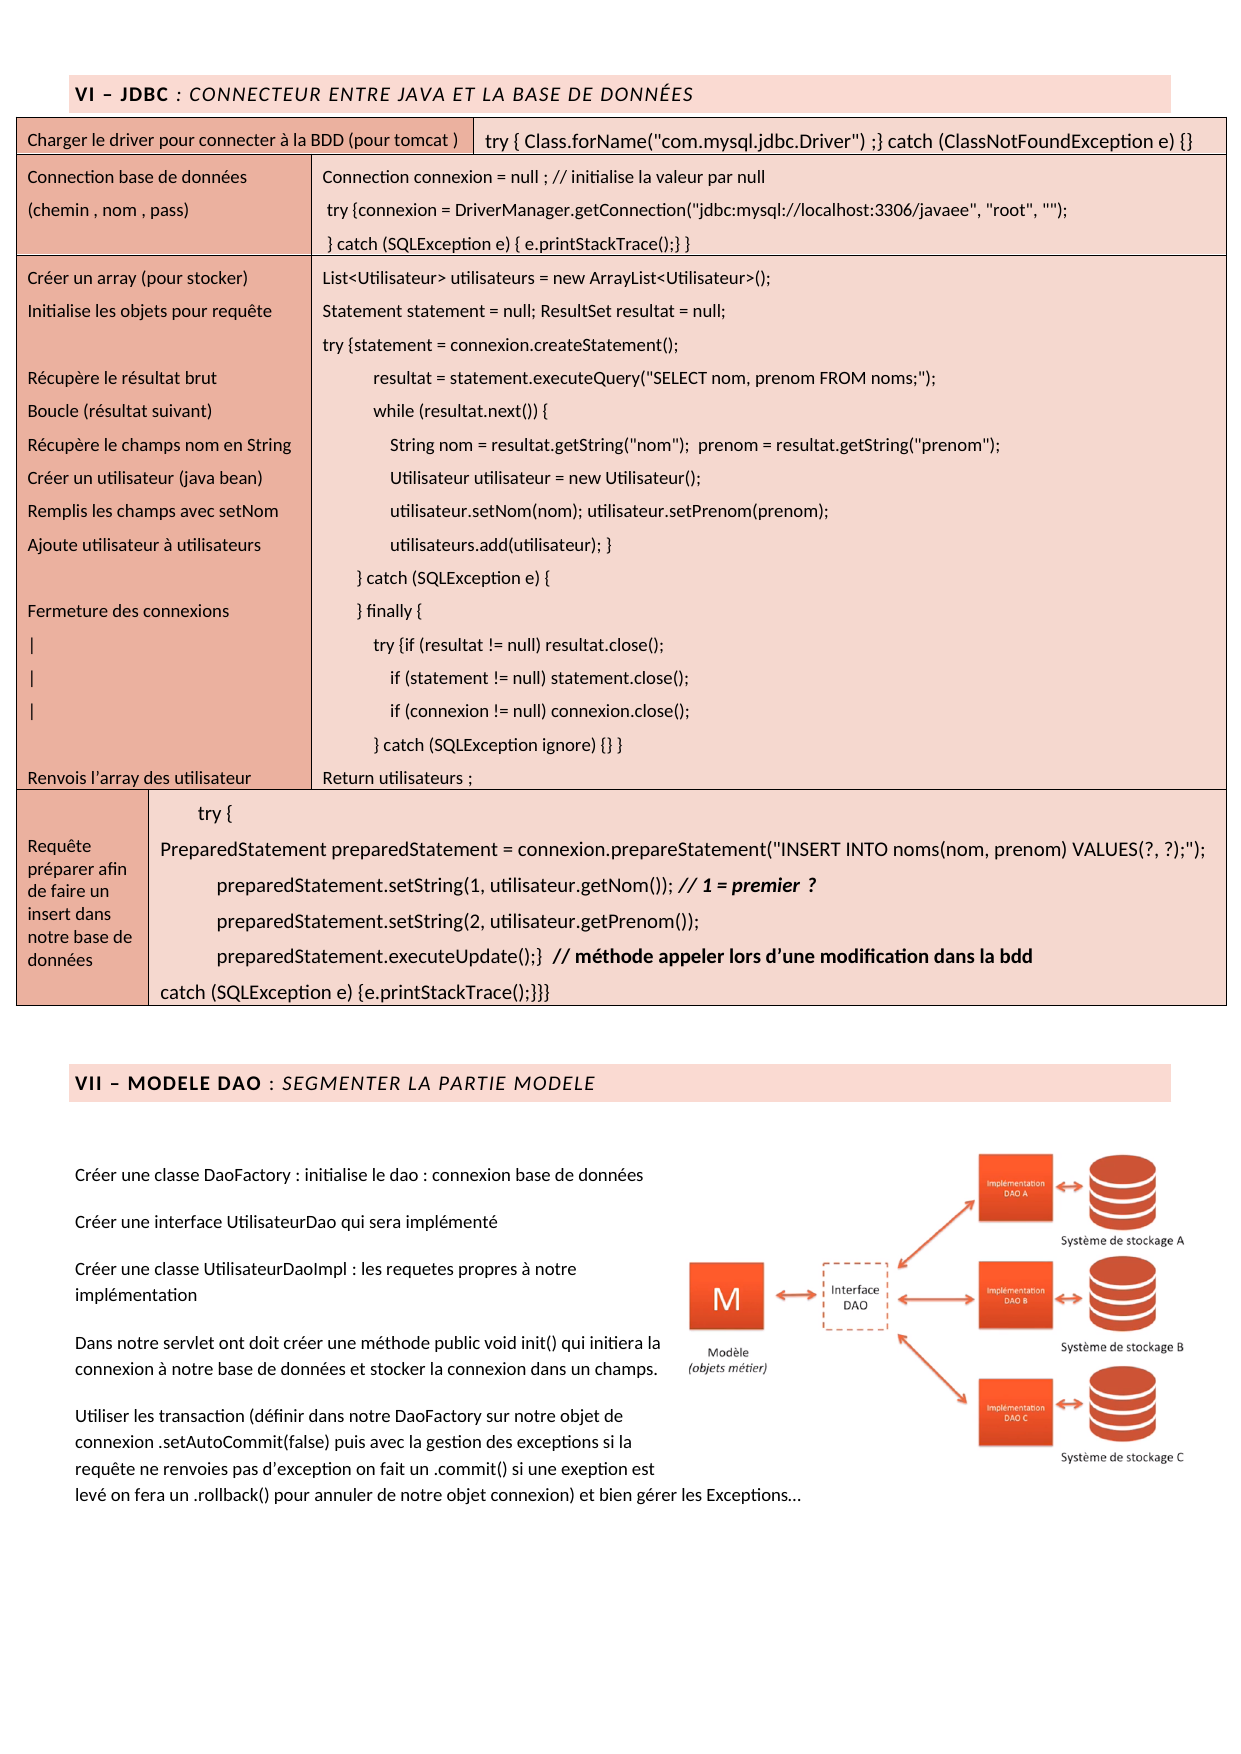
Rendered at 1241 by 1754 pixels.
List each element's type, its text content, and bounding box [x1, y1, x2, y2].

table_cell Connection connexion = null ; // initialise la valeur par null try {connexion = DriverManager.getConnection("jdbc:mysql://localhost:3306/javaee", "root", ""); } catch (SQLException e) { e.printStackTrace();} } [312, 155, 1226, 254]
table_header try { Class.forName("com.mysql.jdbc.Driver") ;} catch (ClassNotFoundException e) {} [474, 118, 1226, 153]
text Créer une classe UtilisateurDaoImpl : les requetes propres à notre implémentation [75, 1257, 662, 1307]
table_cell List<Utilisateur> utilisateurs = new ArrayList<Utilisateur>(); Statement statement = null; ResultSet resultat = null; try {statement = connexion.createStatement(); resultat = statement.executeQuery("SELECT nom, prenom FROM noms;"); while (resultat.next()) { String nom = resultat.getString("nom"); prenom = resultat.getString("prenom"); Utilisateur utilisateur = new Utilisateur(); utilisateur.setNom(nom); utilisateur.setPrenom(prenom); utilisateurs.add(utilisateur); } } catch (SQLException e) { } finally { try {if (resultat != null) resultat.close(); if (statement != null) statement.close(); if (connexion != null) connexion.close(); } catch (SQLException ignore) {} } Return utilisateurs ; [312, 256, 1226, 789]
table_header Charger le driver pour connecter à la BDD (pour tomcat ) [17, 118, 473, 153]
table_cell try { PreparedStatement preparedStatement = connexion.prepareStatement("INSERT INTO noms(nom, prenom) VALUES(?, ?);"); preparedStatement.setString(1, utilisateur.getNom()); // 1 = premier ? preparedStatement.setString(2, utilisateur.getPrenom()); preparedStatement.executeUpdate();} // méthode appeler lors d’une modification dans la bdd catch (SQLException e) {e.printStackTrace();}}} [149, 790, 1226, 1005]
subtitle VI – JDBC : connecteur entre java et la Base de données [75, 81, 1165, 107]
text Créer une interface UtilisateurDao qui sera implémenté [75, 1210, 662, 1233]
text Créer une classe DaoFactory : initialise le dao : connexion base de données [75, 1163, 662, 1186]
text Utiliser les transaction (définir dans notre DaoFactory sur notre objet de connexion .setAutoCommit(false) puis avec la gestion des exceptions si la requête ne renvoies pas d’exception on fait un .commit() si une exeption est levé on fera un .rollback() pour annuler de notre objet connexion) et bien gérer les Exceptions… [75, 1404, 1165, 1506]
table_cell Créer un array (pour stocker) Initialise les objets pour requête Récupère le résultat brut Boucle (résultat suivant) Récupère le champs nom en String Créer un utilisateur (java bean) Remplis les champs avec setNom Ajoute utilisateur à utilisateurs Fermeture des connexions | | | Renvois l’array des utilisateur [17, 256, 311, 789]
picture [662, 1152, 1188, 1471]
text Dans notre servlet ont doit créer une méthode public void init() qui initiera la connexion à notre base de données et stocker la connexion dans un champs. [75, 1331, 662, 1380]
table_cell Connection base de données (chemin , nom , pass) [17, 155, 311, 254]
subtitle VII – Modele DAO : segmenter la partie modele [75, 1070, 1165, 1095]
table_cell Requête préparer afin de faire un insert dans notre base de données [17, 790, 148, 1005]
